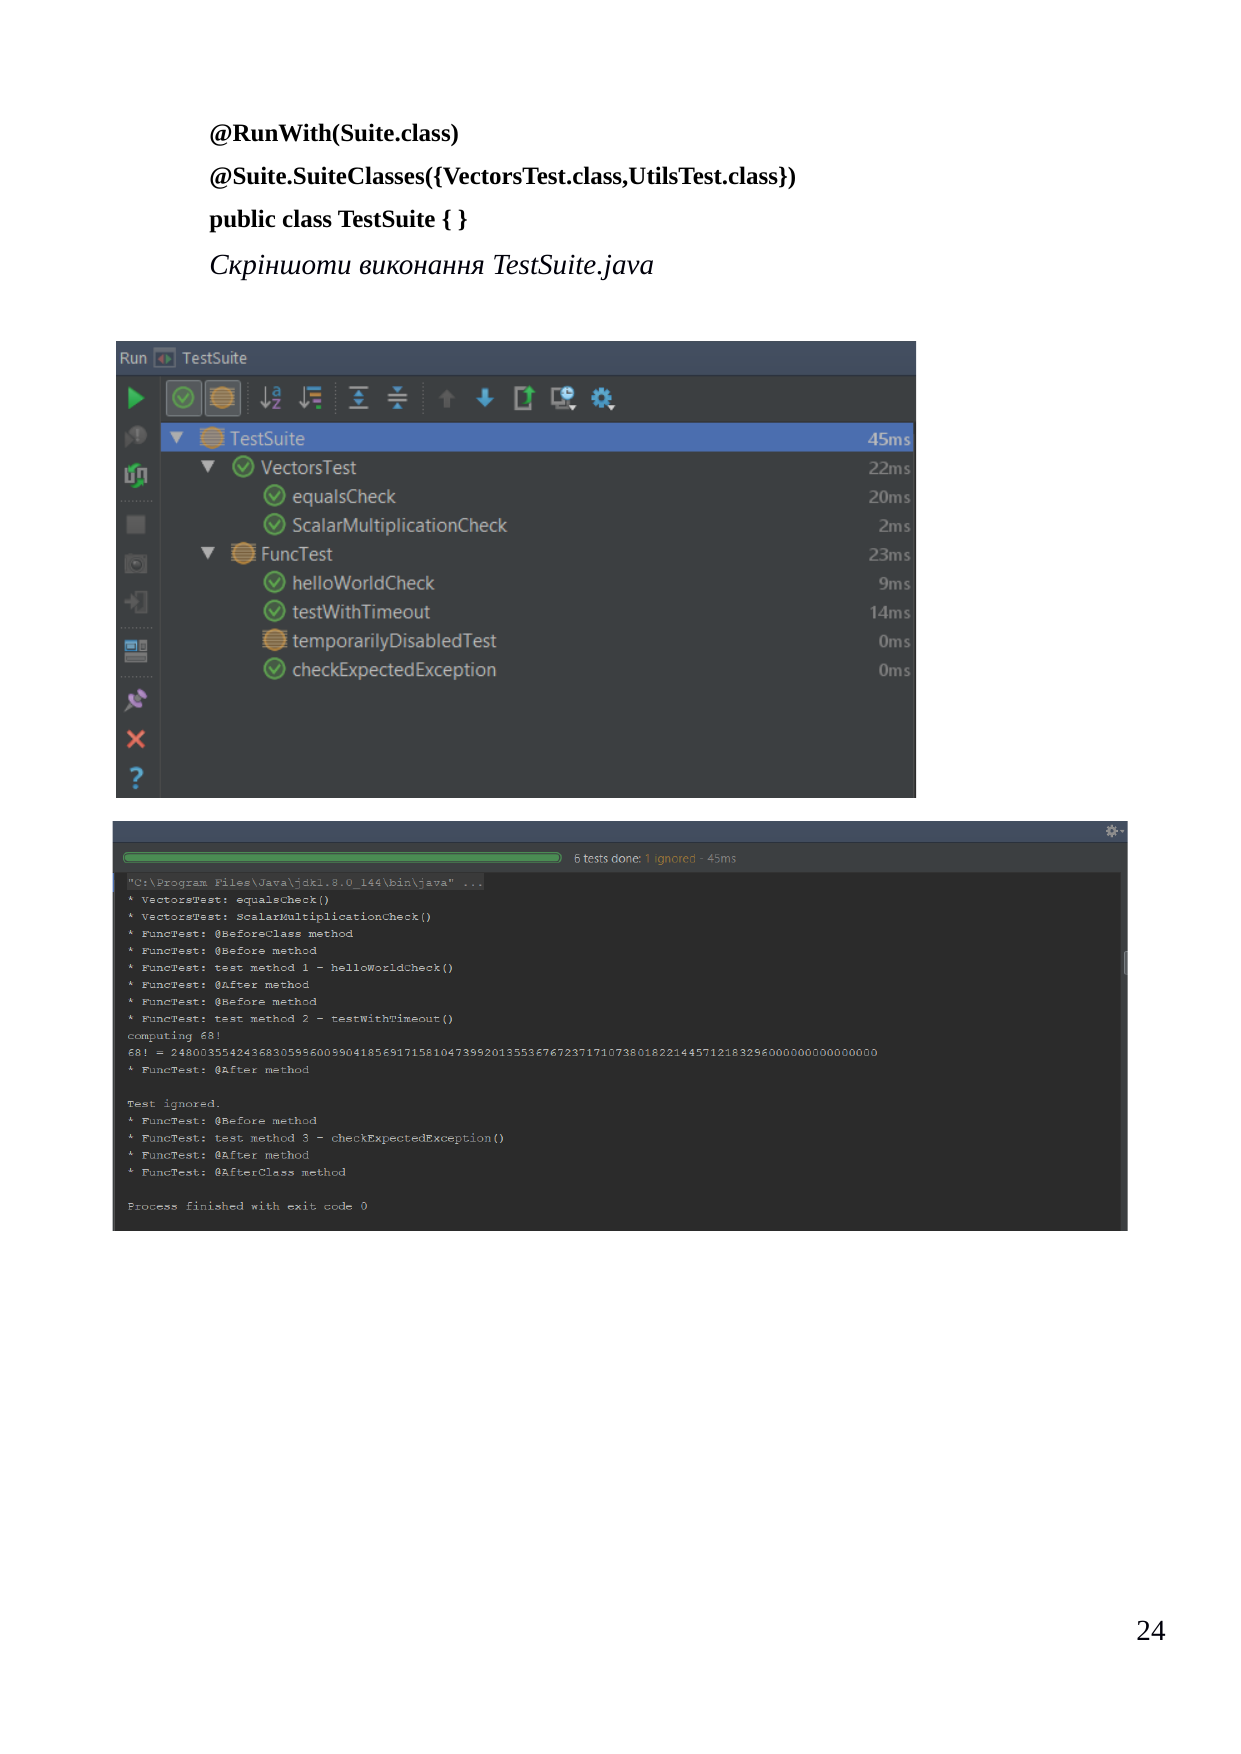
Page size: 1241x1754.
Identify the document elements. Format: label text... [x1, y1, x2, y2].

text Скріншоти виконання TestSuite.java [150, 247, 1150, 281]
picture [116, 341, 917, 798]
picture [112, 821, 1128, 1231]
text public class TestSuite { } [150, 204, 1150, 233]
text @Suite.SuiteClasses({VectorsTest.class,UtilsTest.class}) [150, 161, 1150, 190]
text @RunWith(Suite.class) [150, 118, 1150, 147]
